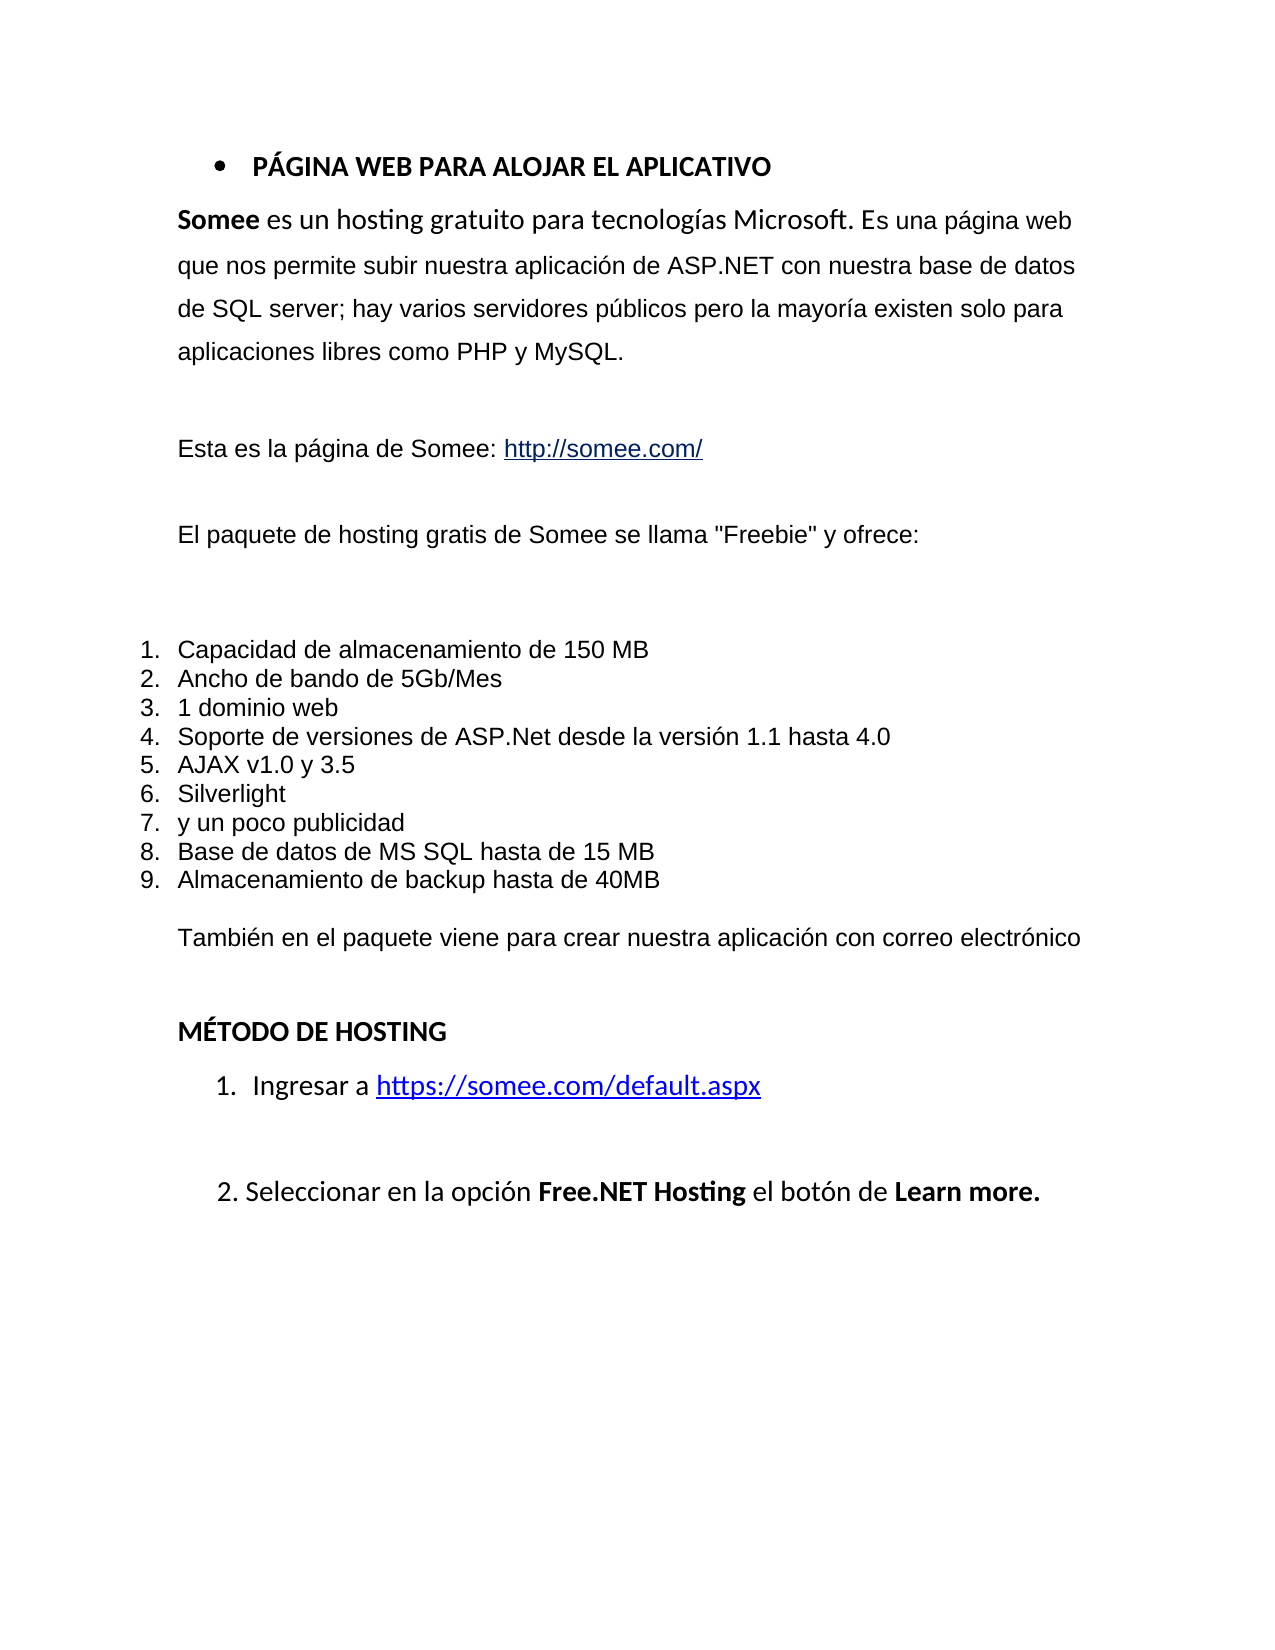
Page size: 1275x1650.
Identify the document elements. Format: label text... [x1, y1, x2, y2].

text Somee es un hosting gratuito para tecnologías Microsoft. Es una página web que nos permite subir nuestra aplicación de ASP.NET con nuestra base de datos de SQL server; hay varios servidores públicos pero la mayoría existen solo para aplicaciones libres como PHP y MySQL. Esta es la página de Somee: http://somee.com/ El paquete de hosting gratis de Somee se llama "Freebie" y ofrece: [177, 201, 1098, 592]
text También en el paquete viene para crear nuestra aplicación con correo electrónico MÉTODO DE HOSTING [177, 923, 1098, 1049]
list Ingresar a https://somee.com/default.aspx [215, 1067, 1098, 1102]
list Capacidad de almacenamiento de 150 MB [140, 636, 1067, 664]
list PÁGINA WEB PARA ALOJAR EL APLICATIVO [215, 148, 1098, 183]
list Almacenamiento de backup hasta de 40MB [140, 866, 1067, 894]
list AJAX v1.0 y 3.5 [140, 751, 1067, 779]
text 2. Seleccionar en la opción Free.NET Hosting el botón de Learn more. [177, 1173, 1098, 1209]
list Ancho de bando de 5Gb/Mes [140, 664, 1067, 693]
list Base de datos de MS SQL hasta de 15 MB [140, 837, 1067, 866]
list 1 dominio web [140, 693, 1067, 722]
list y un poco publicidad [140, 808, 1067, 837]
list Silverlight [140, 779, 1067, 808]
list Soporte de versiones de ASP.Net desde la versión 1.1 hasta 4.0 [140, 722, 1067, 751]
